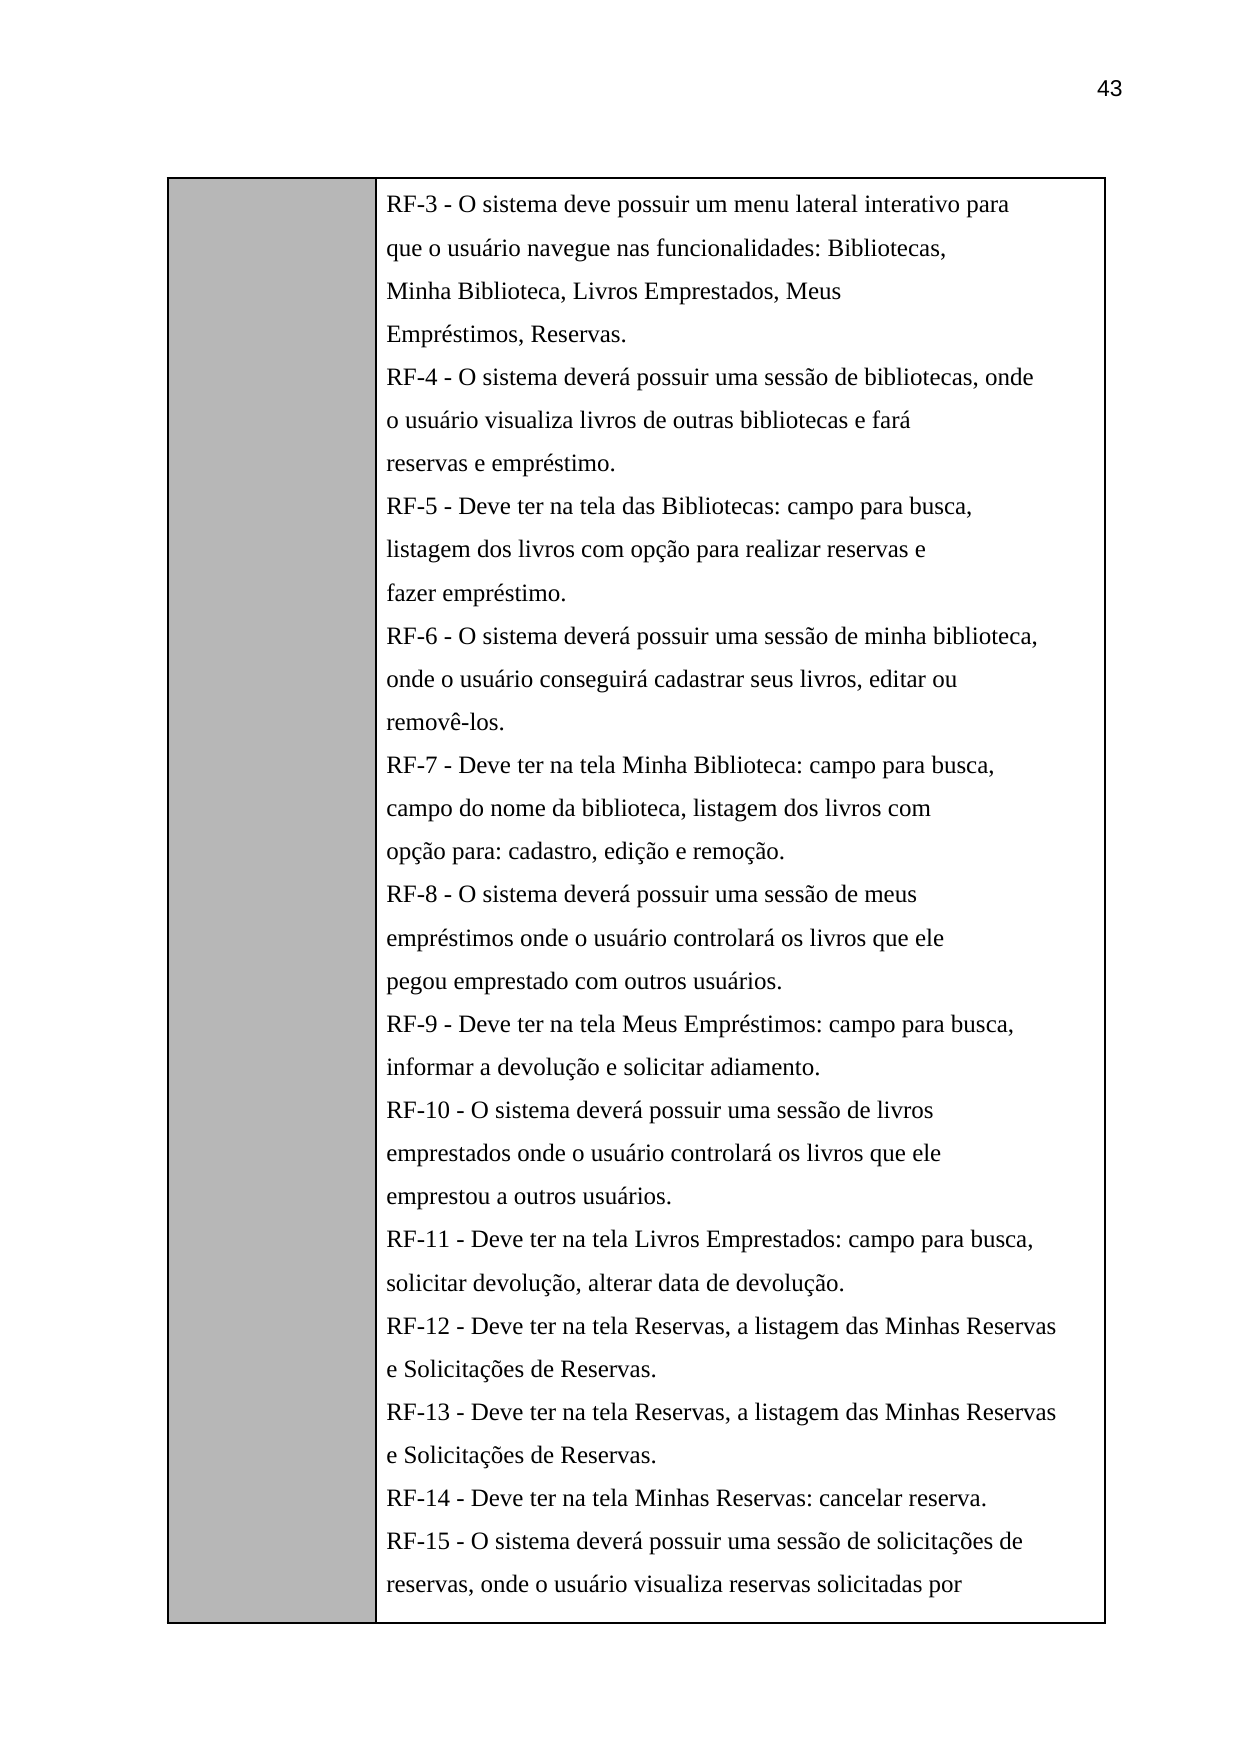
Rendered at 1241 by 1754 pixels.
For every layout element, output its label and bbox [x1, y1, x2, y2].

table_cell [377, 179, 1104, 1622]
table_cell [169, 179, 375, 1622]
